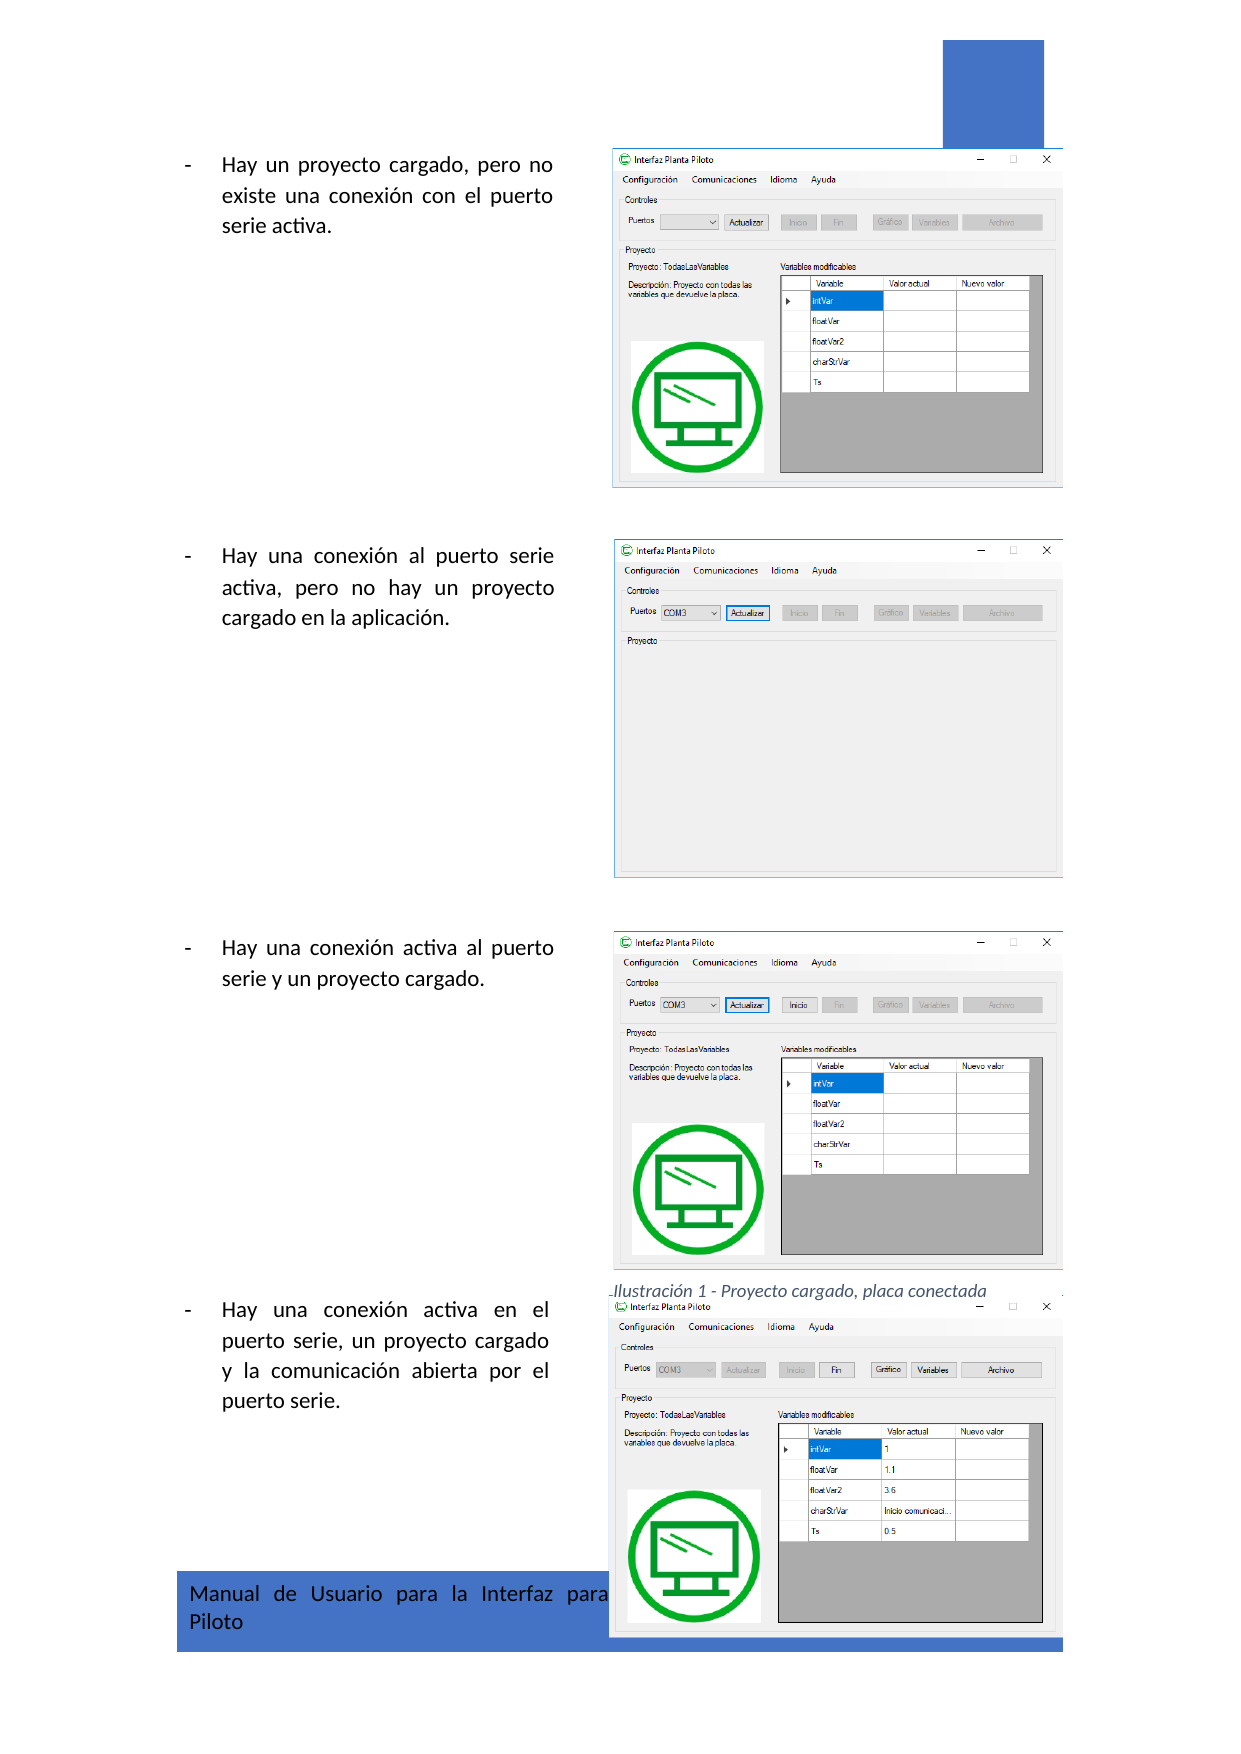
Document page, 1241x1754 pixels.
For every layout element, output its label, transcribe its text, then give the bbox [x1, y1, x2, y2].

list Hay una conexión activa en el puerto serie, un proyecto cargado y la comunicación abierta por el puerto serie. [184, 1293, 612, 1414]
picture [608, 1295, 1063, 1638]
picture [613, 931, 1063, 1270]
list Hay una conexión activa al puerto serie y un proyecto cargado. [184, 931, 613, 993]
list Hay una conexión al puerto serie activa, pero no hay un proyecto cargado en la aplicación. [184, 539, 614, 631]
list Hay un proyecto cargado, pero no existe una conexión con el puerto serie activa. [184, 148, 612, 239]
picture [614, 539, 1063, 878]
picture [612, 148, 1063, 488]
